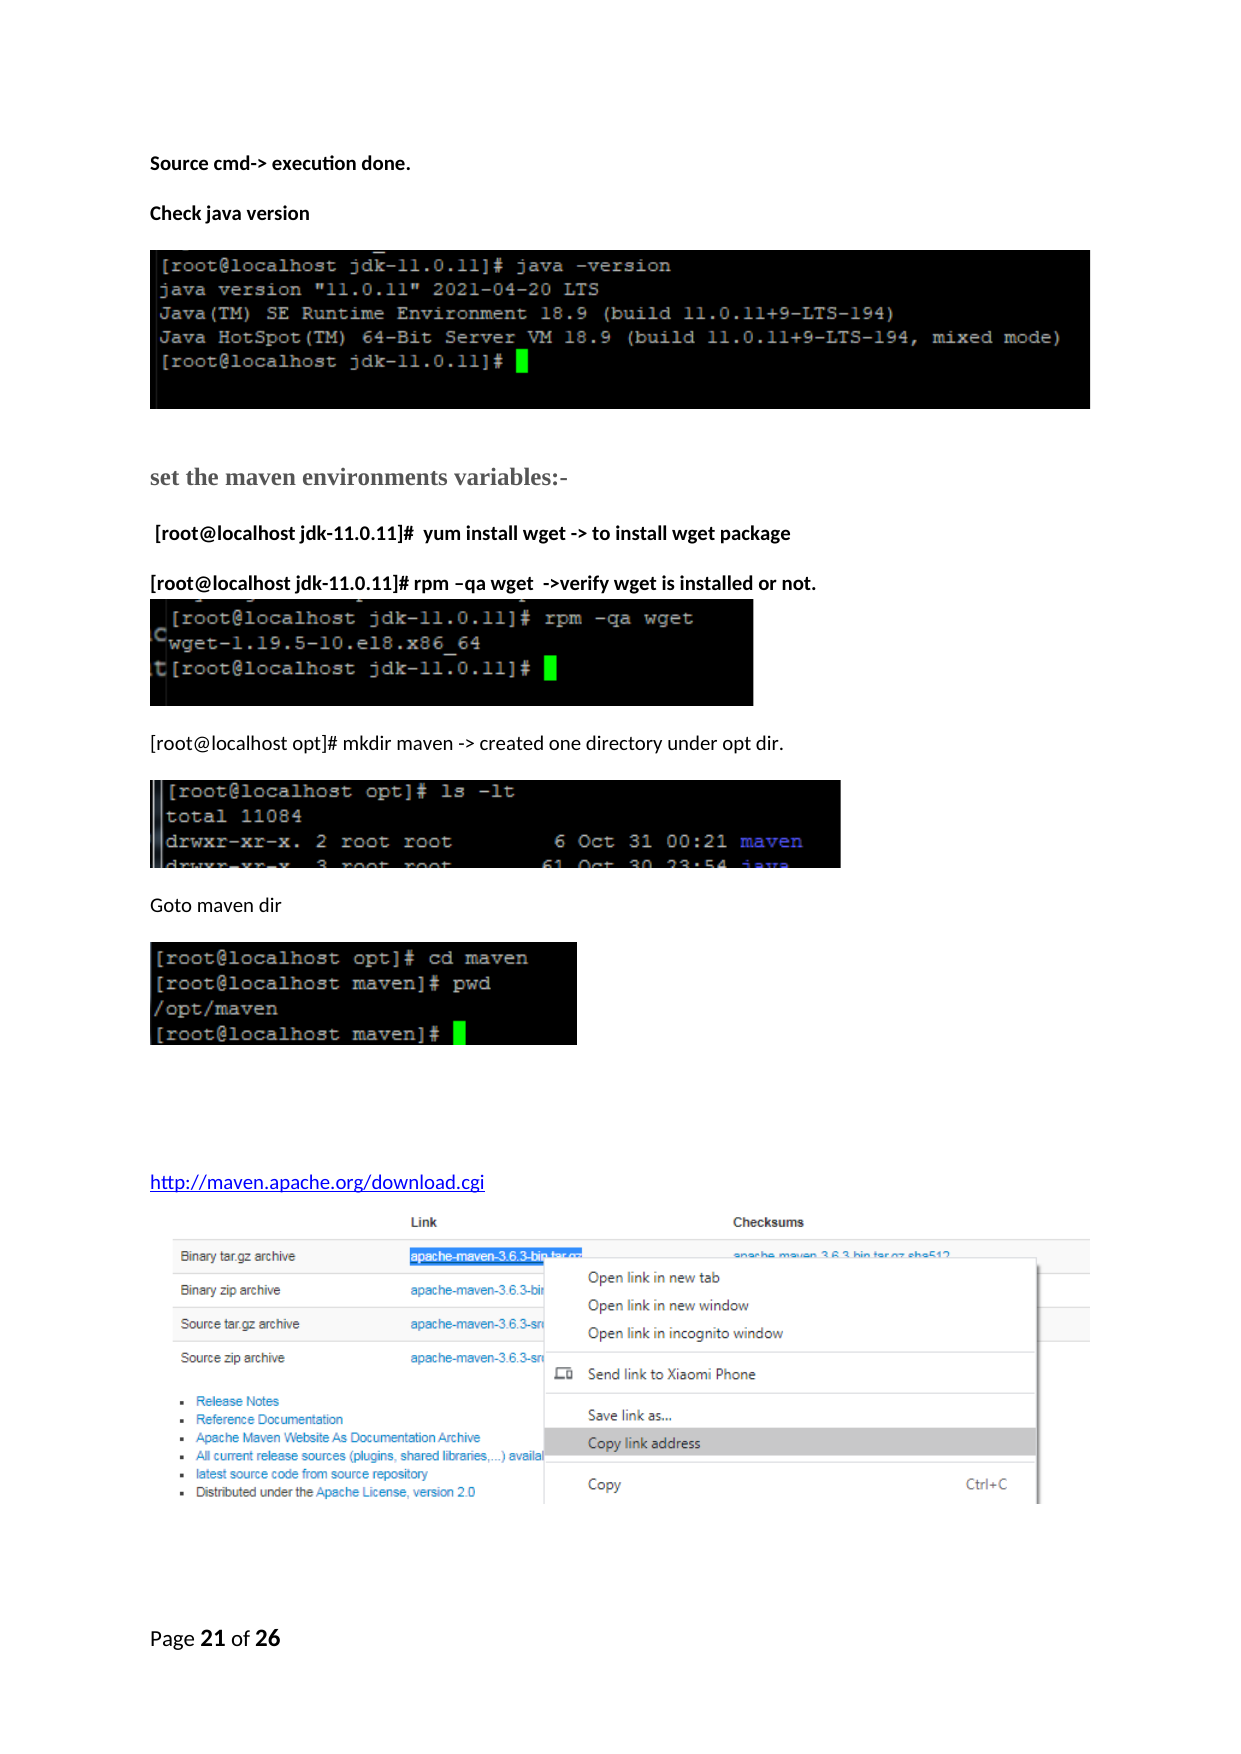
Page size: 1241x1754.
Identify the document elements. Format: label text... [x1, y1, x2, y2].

text [root@localhost opt]# mkdir maven -> created one directory under opt dir. [150, 731, 1090, 756]
picture [150, 942, 577, 1045]
text Source cmd-> execution done. [150, 150, 1090, 175]
text http://maven.apache.org/download.cgi [150, 1169, 1090, 1198]
picture [150, 250, 1091, 409]
picture [150, 1198, 1090, 1504]
text Goto maven dir [150, 893, 1090, 918]
picture [150, 599, 754, 706]
text [root@localhost jdk-11.0.11]# yum install wget -> to install wget package [150, 520, 1090, 545]
text set the maven environments variables:- [150, 462, 1090, 491]
picture [150, 780, 841, 868]
text Check java version [150, 200, 1090, 225]
